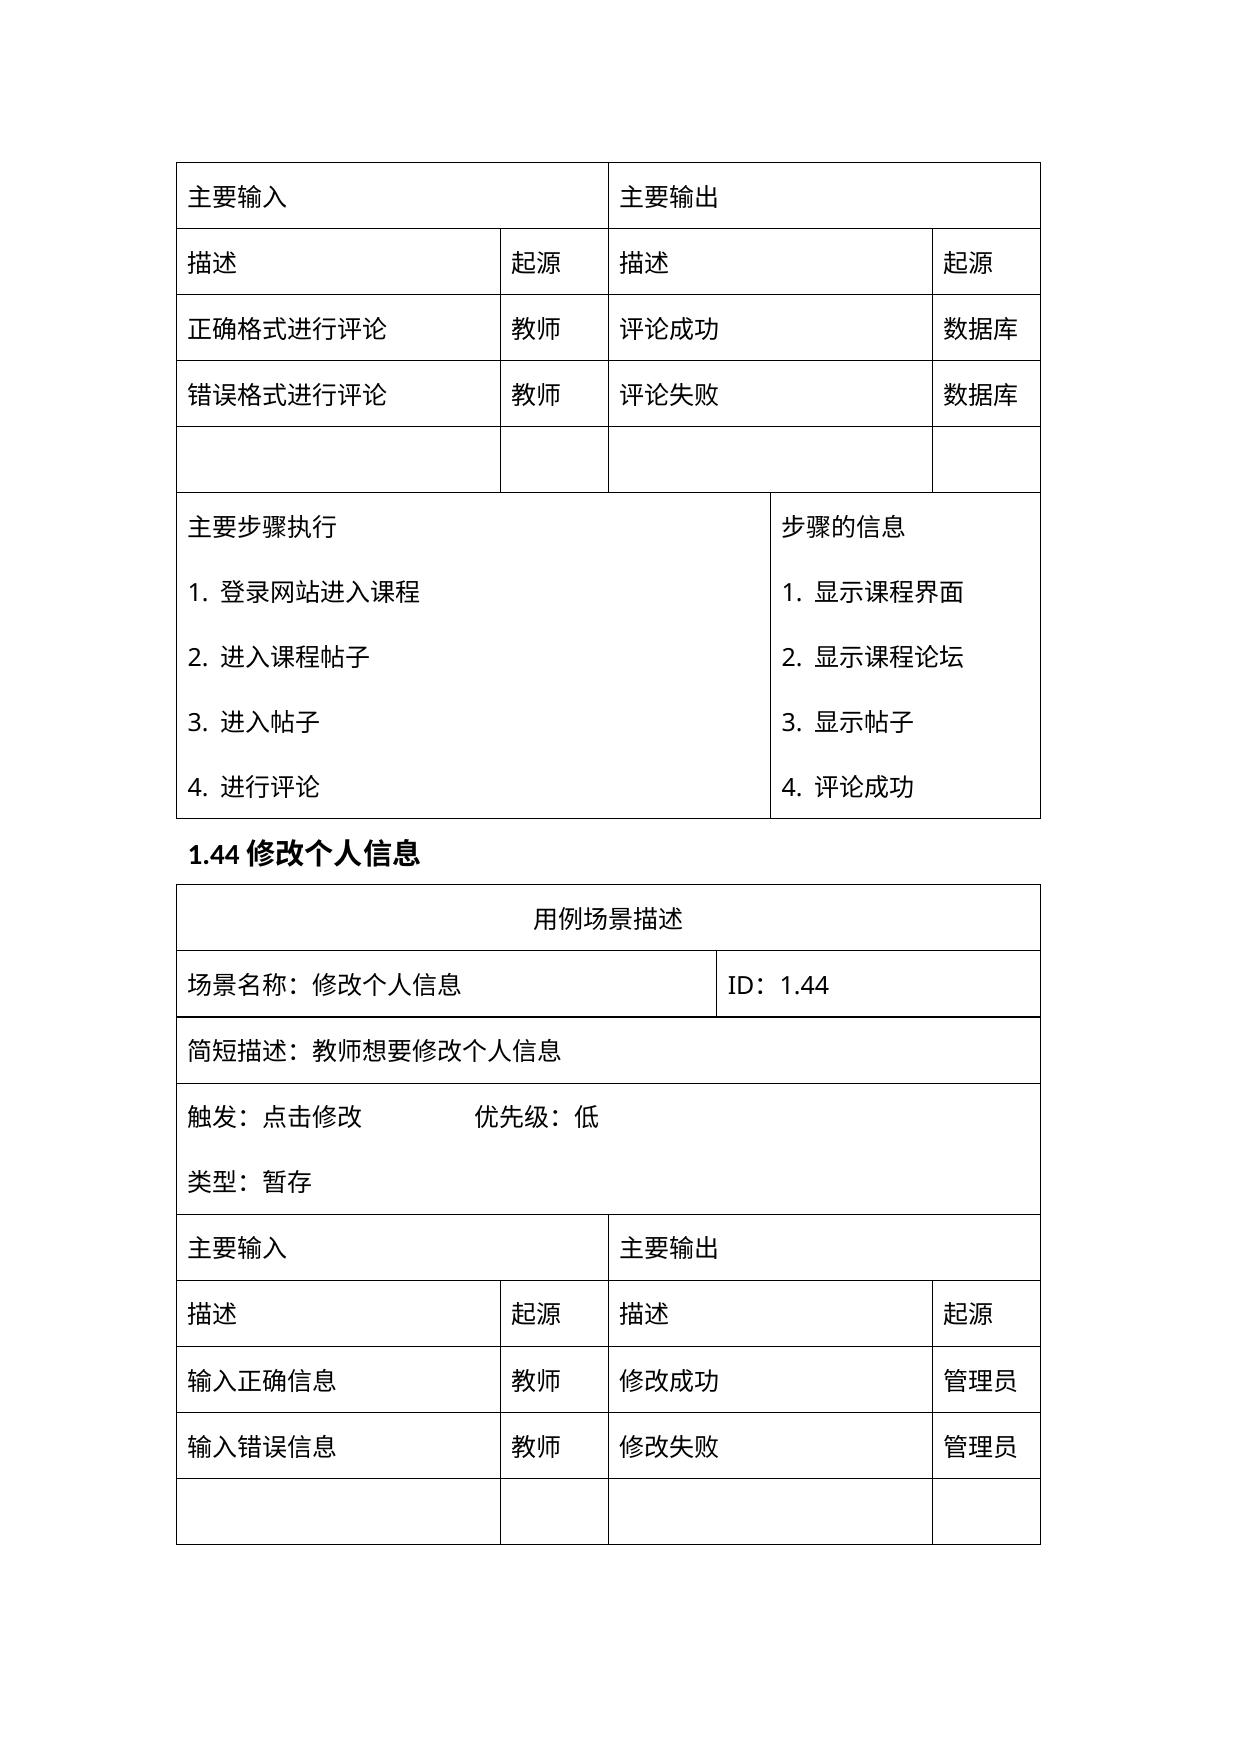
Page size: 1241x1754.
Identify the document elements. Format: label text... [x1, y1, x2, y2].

table_cell [501, 427, 608, 492]
table_cell [933, 427, 1040, 492]
table_cell 简短描述：教师想要修改个人信息 [177, 1018, 1040, 1082]
table_cell 描述 [177, 229, 500, 294]
text 1.44 修改个人信息 [187, 819, 1053, 884]
table_cell [609, 1479, 932, 1544]
table_cell 管理员 [933, 1413, 1040, 1478]
table_cell 触发：点击修改 优先级：低 类型：暂存 [177, 1084, 1040, 1213]
table_cell 修改失败 [609, 1413, 932, 1478]
table_cell 数据库 [933, 361, 1040, 426]
table_cell 主要输入 [177, 163, 608, 228]
table_cell 主要输出 [609, 163, 1040, 228]
table_cell 数据库 [933, 295, 1040, 360]
table_cell 步骤的信息 显示课程界面 显示课程论坛 显示帖子 评论成功 [771, 493, 1040, 818]
table_cell 管理员 [933, 1347, 1040, 1412]
table_cell [609, 427, 932, 492]
table_cell 修改成功 [609, 1347, 932, 1412]
table_cell 输入正确信息 [177, 1347, 500, 1412]
table_cell 教师 [501, 295, 608, 360]
table_cell 描述 [609, 1281, 932, 1346]
table_cell 主要步骤执行 登录网站进入课程 进入课程帖子 进入帖子 进行评论 [177, 493, 770, 818]
table_cell ID：1.44 [717, 951, 1040, 1016]
table_cell 评论失败 [609, 361, 932, 426]
table_cell [933, 1479, 1040, 1544]
table_cell 教师 [501, 361, 608, 426]
table_cell [177, 1479, 500, 1544]
table_cell 起源 [501, 229, 608, 294]
table_cell 错误格式进行评论 [177, 361, 500, 426]
table_cell 教师 [501, 1413, 608, 1478]
table_cell 教师 [501, 1347, 608, 1412]
table_cell 主要输出 [609, 1215, 1040, 1279]
table_header 用例场景描述 [177, 885, 1040, 950]
table_cell 起源 [933, 229, 1040, 294]
table_cell 评论成功 [609, 295, 932, 360]
table_cell 输入错误信息 [177, 1413, 500, 1478]
table_cell 起源 [933, 1281, 1040, 1346]
table_cell [501, 1479, 608, 1544]
table_cell 场景名称：修改个人信息 [177, 951, 716, 1016]
table_cell 描述 [177, 1281, 500, 1346]
table_cell 主要输入 [177, 1215, 608, 1279]
table_cell 起源 [501, 1281, 608, 1346]
table_cell 正确格式进行评论 [177, 295, 500, 360]
table_cell 描述 [609, 229, 932, 294]
table_cell [177, 427, 500, 492]
